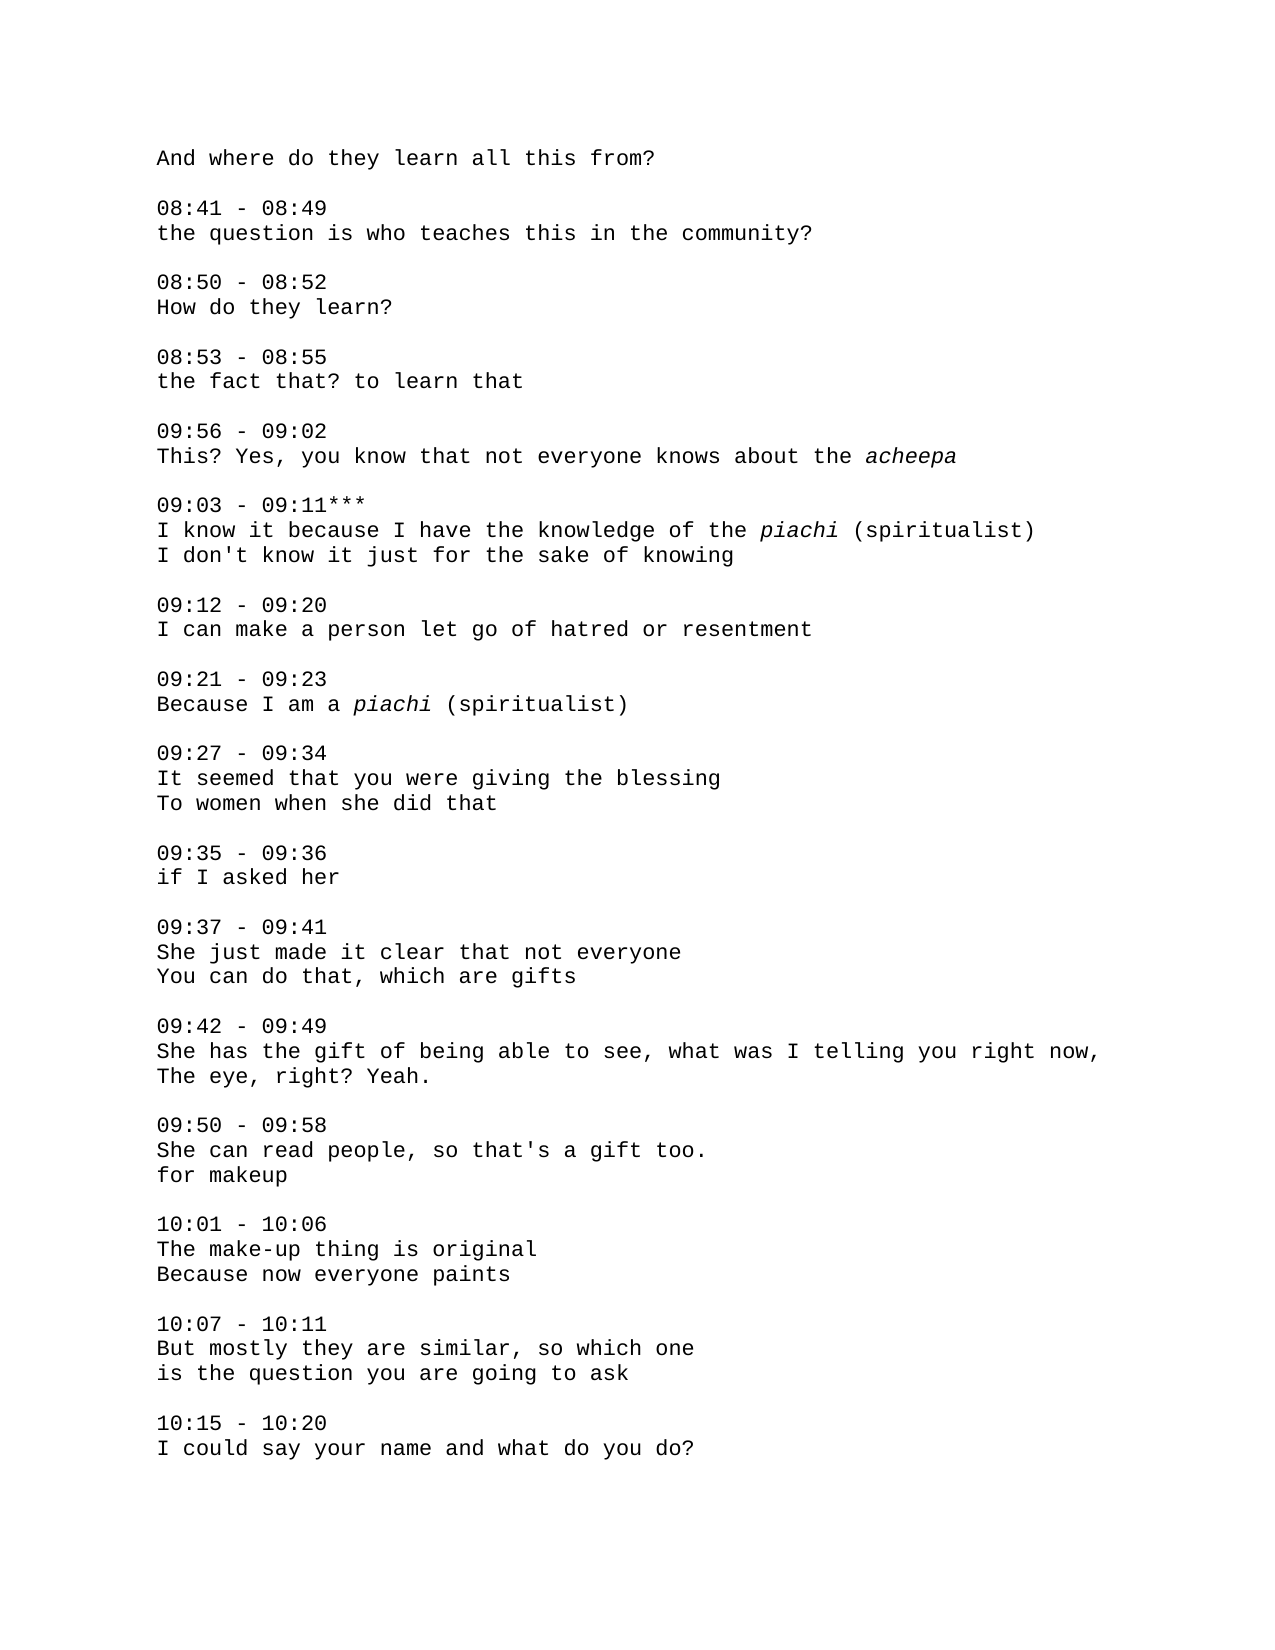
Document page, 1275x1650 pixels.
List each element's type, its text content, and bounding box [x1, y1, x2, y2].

text I could say your name and what do you do? [156, 1437, 1118, 1462]
text 08:53 - 08:55 [156, 346, 1118, 371]
text Because now everyone paints [156, 1263, 1118, 1288]
text 09:21 - 09:23 [156, 668, 1118, 693]
text You can do that, which are gifts [156, 966, 1118, 991]
text But mostly they are similar, so which one [156, 1338, 1118, 1362]
text the question is who teaches this in the community? [156, 222, 1118, 247]
text 09:42 - 09:49 [156, 1015, 1118, 1040]
text 09:37 - 09:41 [156, 916, 1118, 941]
text The make-up thing is original [156, 1238, 1118, 1263]
text 10:01 - 10:06 [156, 1214, 1118, 1238]
text 08:50 - 08:52 [156, 272, 1118, 296]
text 09:12 - 09:20 [156, 594, 1118, 619]
text 10:07 - 10:11 [156, 1313, 1118, 1338]
text She just made it clear that not everyone [156, 941, 1118, 966]
text She has the gift of being able to see, what was I telling you right now, [156, 1040, 1118, 1065]
text 09:35 - 09:36 [156, 842, 1118, 867]
text 09:03 - 09:11*** [156, 495, 1118, 519]
text for makeup [156, 1164, 1118, 1189]
text is the question you are going to ask [156, 1362, 1118, 1387]
text And where do they learn all this from? [156, 148, 1118, 172]
text To women when she did that [156, 792, 1118, 817]
text 09:50 - 09:58 [156, 1114, 1118, 1139]
text the fact that? to learn that [156, 371, 1118, 396]
text This? Yes, you know that not everyone knows about the acheepa [156, 445, 1118, 470]
text How do they learn? [156, 296, 1118, 321]
text I can make a person let go of hatred or resentment [156, 619, 1118, 643]
text I don't know it just for the sake of knowing [156, 544, 1118, 569]
text It seemed that you were giving the blessing [156, 767, 1118, 792]
text 09:27 - 09:34 [156, 743, 1118, 767]
text 10:15 - 10:20 [156, 1412, 1118, 1437]
text I know it because I have the knowledge of the piachi (spiritualist) [156, 519, 1118, 544]
text 09:56 - 09:02 [156, 420, 1118, 445]
text She can read people, so that's a gift too. [156, 1139, 1118, 1164]
text Because I am a piachi (spiritualist) [156, 693, 1118, 718]
text The eye, right? Yeah. [156, 1065, 1118, 1090]
text if I asked her [156, 867, 1118, 891]
text 08:41 - 08:49 [156, 197, 1118, 222]
